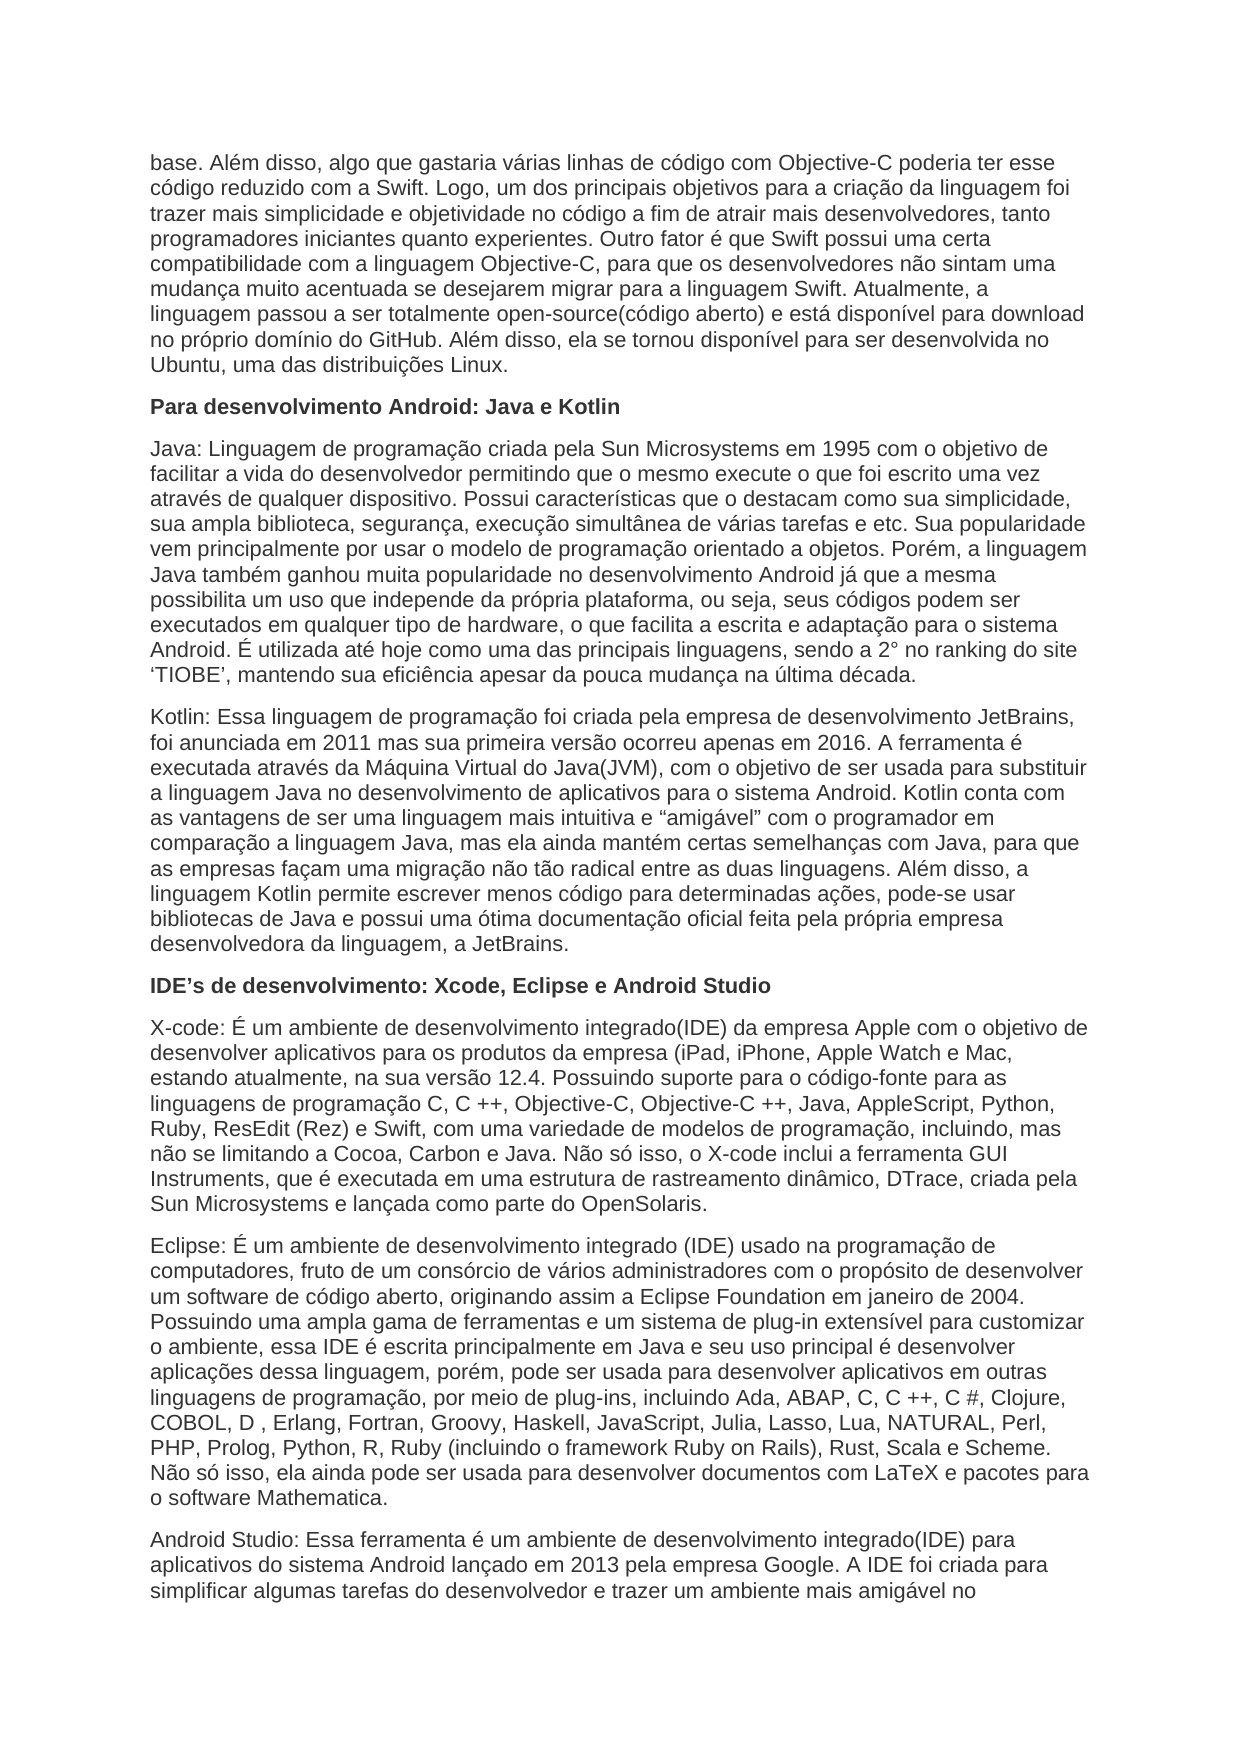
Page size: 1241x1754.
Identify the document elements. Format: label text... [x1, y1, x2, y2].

text Para desenvolvimento Android: Java e Kotlin [150, 393, 1090, 419]
text X-code: É um ambiente de desenvolvimento integrado(IDE) da empresa Apple com o objetivo de desenvolver aplicativos para os produtos da empresa (iPad, iPhone, Apple Watch e Mac, estando atualmente, na sua versão 12.4. Possuindo suporte para o código-fonte para as linguagens de programação C, C ++, Objective-C, Objective-C ++, Java, AppleScript, Python, Ruby, ResEdit (Rez) e Swift, com uma variedade de modelos de programação, incluindo, mas não se limitando a Cocoa, Carbon e Java. Não só isso, o X-code inclui a ferramenta GUI Instruments, que é executada em uma estrutura de rastreamento dinâmico, DTrace, criada pela Sun Microsystems e lançada como parte do OpenSolaris. [150, 1015, 1090, 1216]
text Kotlin: Essa linguagem de programação foi criada pela empresa de desenvolvimento JetBrains, foi anunciada em 2011 mas sua primeira versão ocorreu apenas em 2016. A ferramenta é executada através da Máquina Virtual do Java(JVM), com o objetivo de ser usada para substituir a linguagem Java no desenvolvimento de aplicativos para o sistema Android. Kotlin conta com as vantagens de ser uma linguagem mais intuitiva e “amigável” com o programador em comparação a linguagem Java, mas ela ainda mantém certas semelhanças com Java, para que as empresas façam uma migração não tão radical entre as duas linguagens. Além disso, a linguagem Kotlin permite escrever menos código para determinadas ações, pode-se usar bibliotecas de Java e possui uma ótima documentação oficial feita pela própria empresa desenvolvedora da linguagem, a JetBrains. [150, 704, 1090, 956]
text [150, 150, 1090, 377]
text IDE’s de desenvolvimento: Xcode, Eclipse e Android Studio [150, 973, 1090, 998]
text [150, 1527, 1090, 1603]
text Java: Linguagem de programação criada pela Sun Microsystems em 1995 com o objetivo de facilitar a vida do desenvolvedor permitindo que o mesmo execute o que foi escrito uma vez através de qualquer dispositivo. Possui características que o destacam como sua simplicidade, sua ampla biblioteca, segurança, execução simultânea de várias tarefas e etc. Sua popularidade vem principalmente por usar o modelo de programação orientado a objetos. Porém, a linguagem Java também ganhou muita popularidade no desenvolvimento Android já que a mesma possibilita um uso que independe da própria plataforma, ou seja, seus códigos podem ser executados em qualquer tipo de hardware, o que facilita a escrita e adaptação para o sistema Android. É utilizada até hoje como uma das principais linguagens, sendo a 2° no ranking do site ‘TIOBE’, mantendo sua eficiência apesar da pouca mudança na última década. [150, 435, 1090, 687]
text Eclipse: É um ambiente de desenvolvimento integrado (IDE) usado na programação de computadores, fruto de um consórcio de vários administradores com o propósito de desenvolver um software de código aberto, originando assim a Eclipse Foundation em janeiro de 2004. Possuindo uma ampla gama de ferramentas e um sistema de plug-in extensível para customizar o ambiente, essa IDE é escrita principalmente em Java e seu uso principal é desenvolver aplicações dessa linguagem, porém, pode ser usada para desenvolver aplicativos em outras linguagens de programação, por meio de plug-ins, incluindo Ada, ABAP, C, C ++, C #, Clojure, COBOL, D , Erlang, Fortran, Groovy, Haskell, JavaScript, Julia, Lasso, Lua, NATURAL, Perl, PHP, Prolog, Python, R, Ruby (incluindo o framework Ruby on Rails), Rust, Scala e Scheme. Não só isso, ela ainda pode ser usada para desenvolver documentos com LaTeX e pacotes para o software Mathematica. [150, 1233, 1090, 1510]
